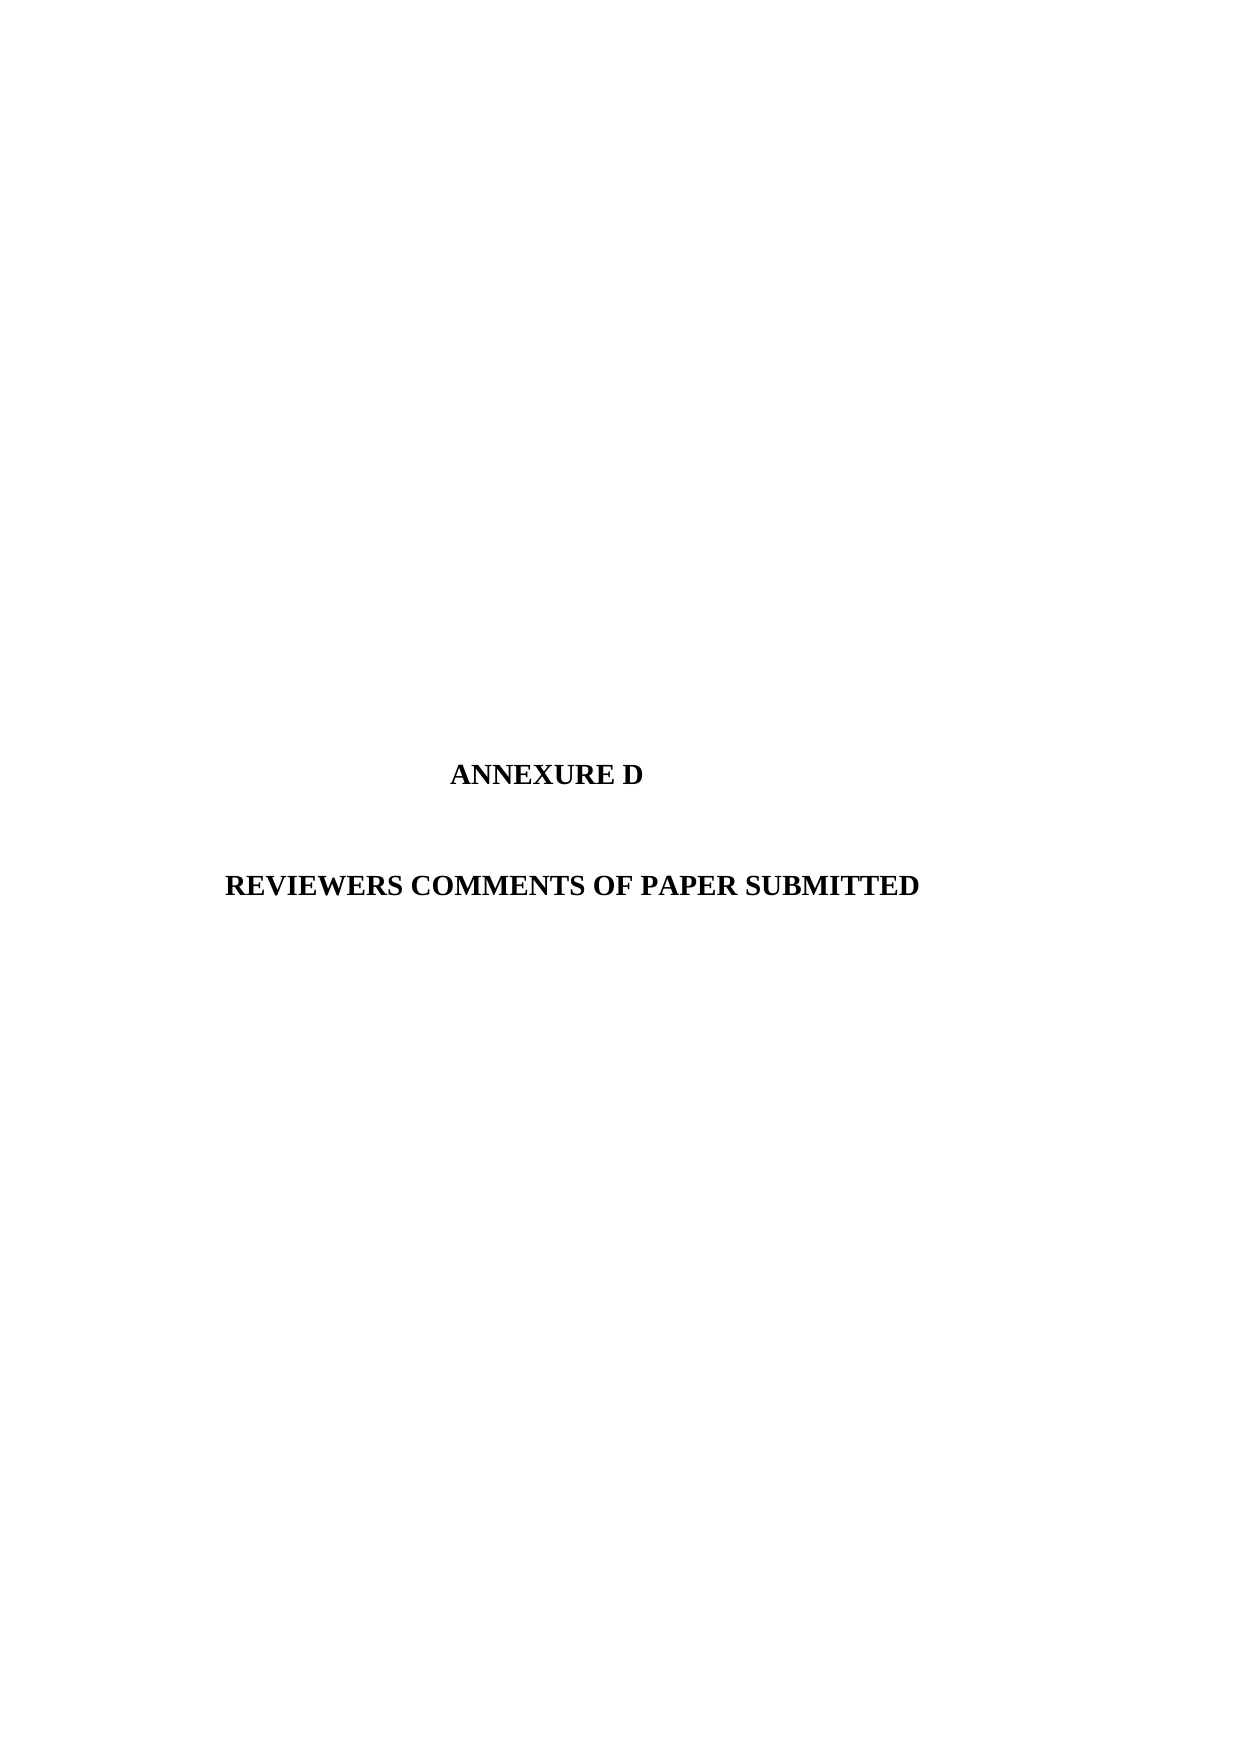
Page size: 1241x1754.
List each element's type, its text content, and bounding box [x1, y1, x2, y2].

text ANNEXURE D [375, 757, 1090, 791]
text REVIEWERS COMMENTS OF PAPER SUBMITTED [225, 868, 1090, 901]
